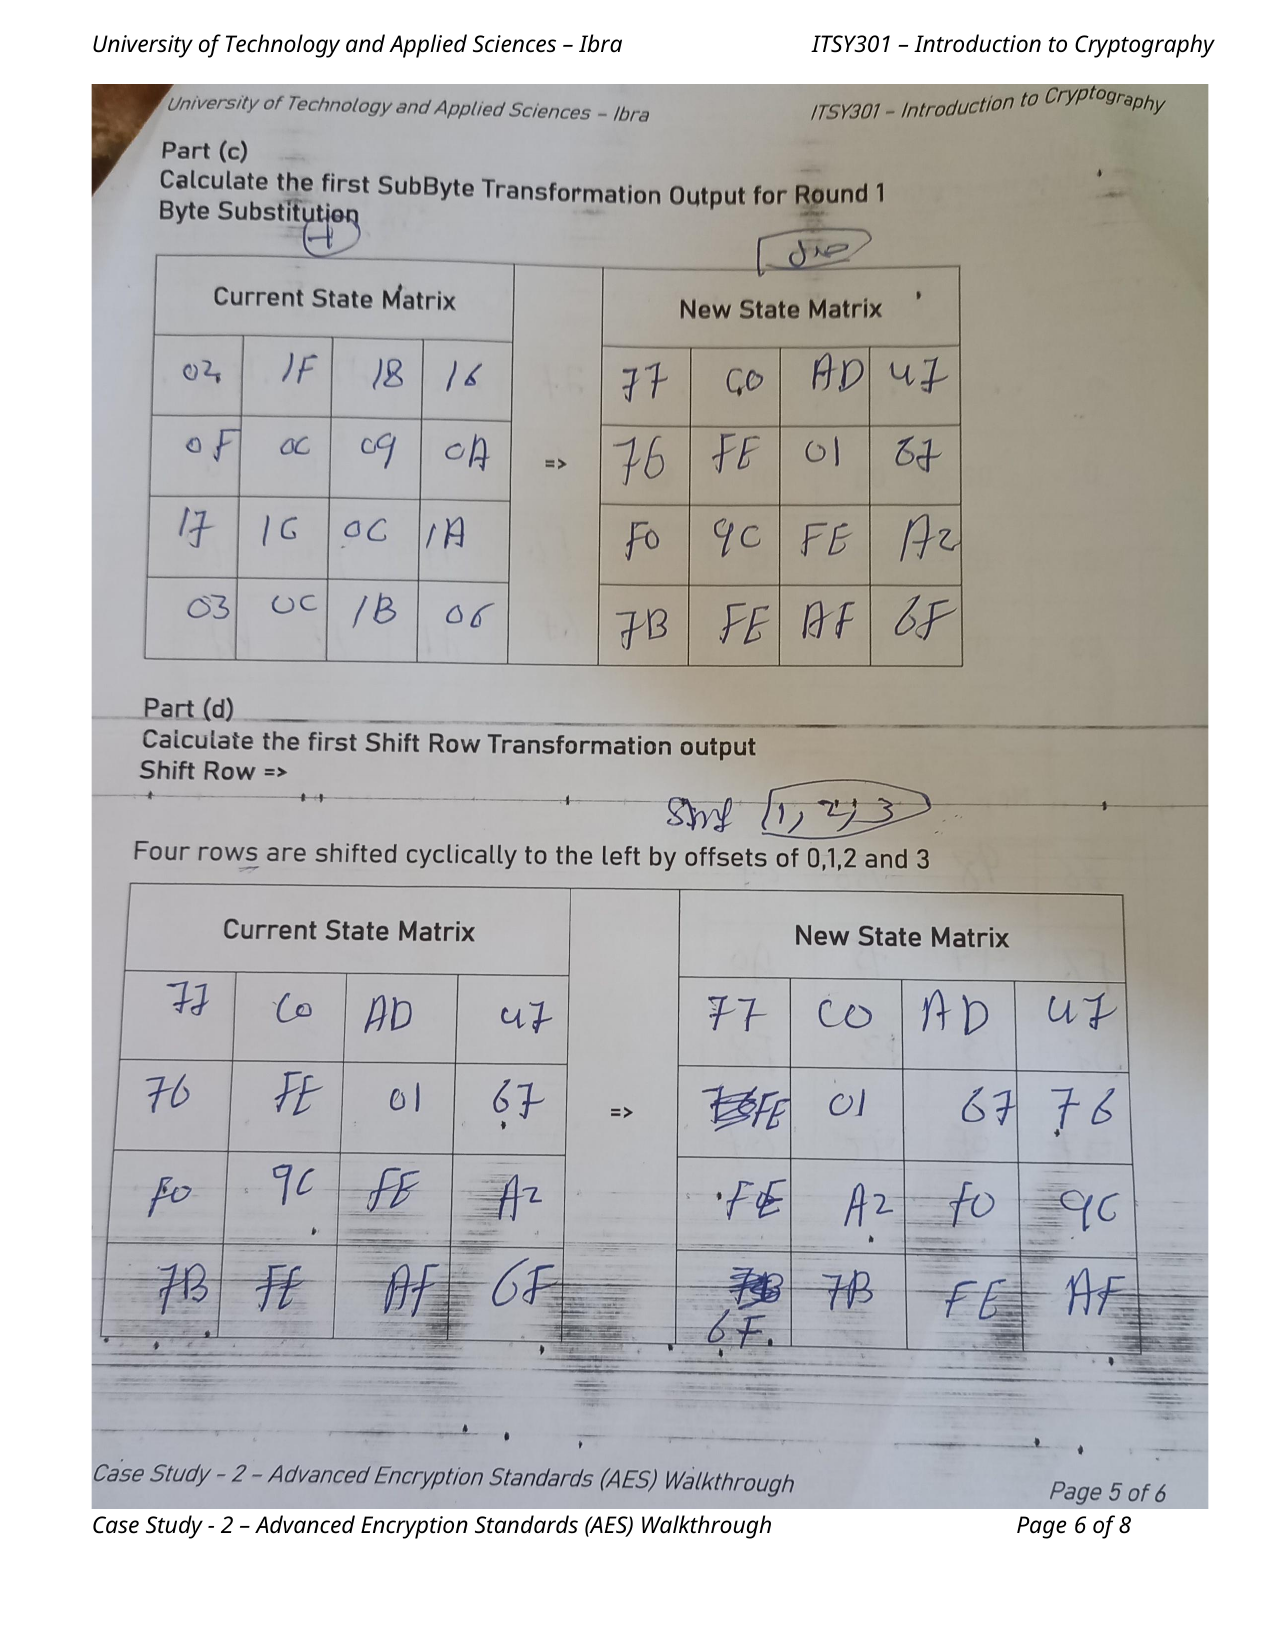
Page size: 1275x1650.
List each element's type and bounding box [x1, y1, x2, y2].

picture [91, 84, 1209, 1509]
